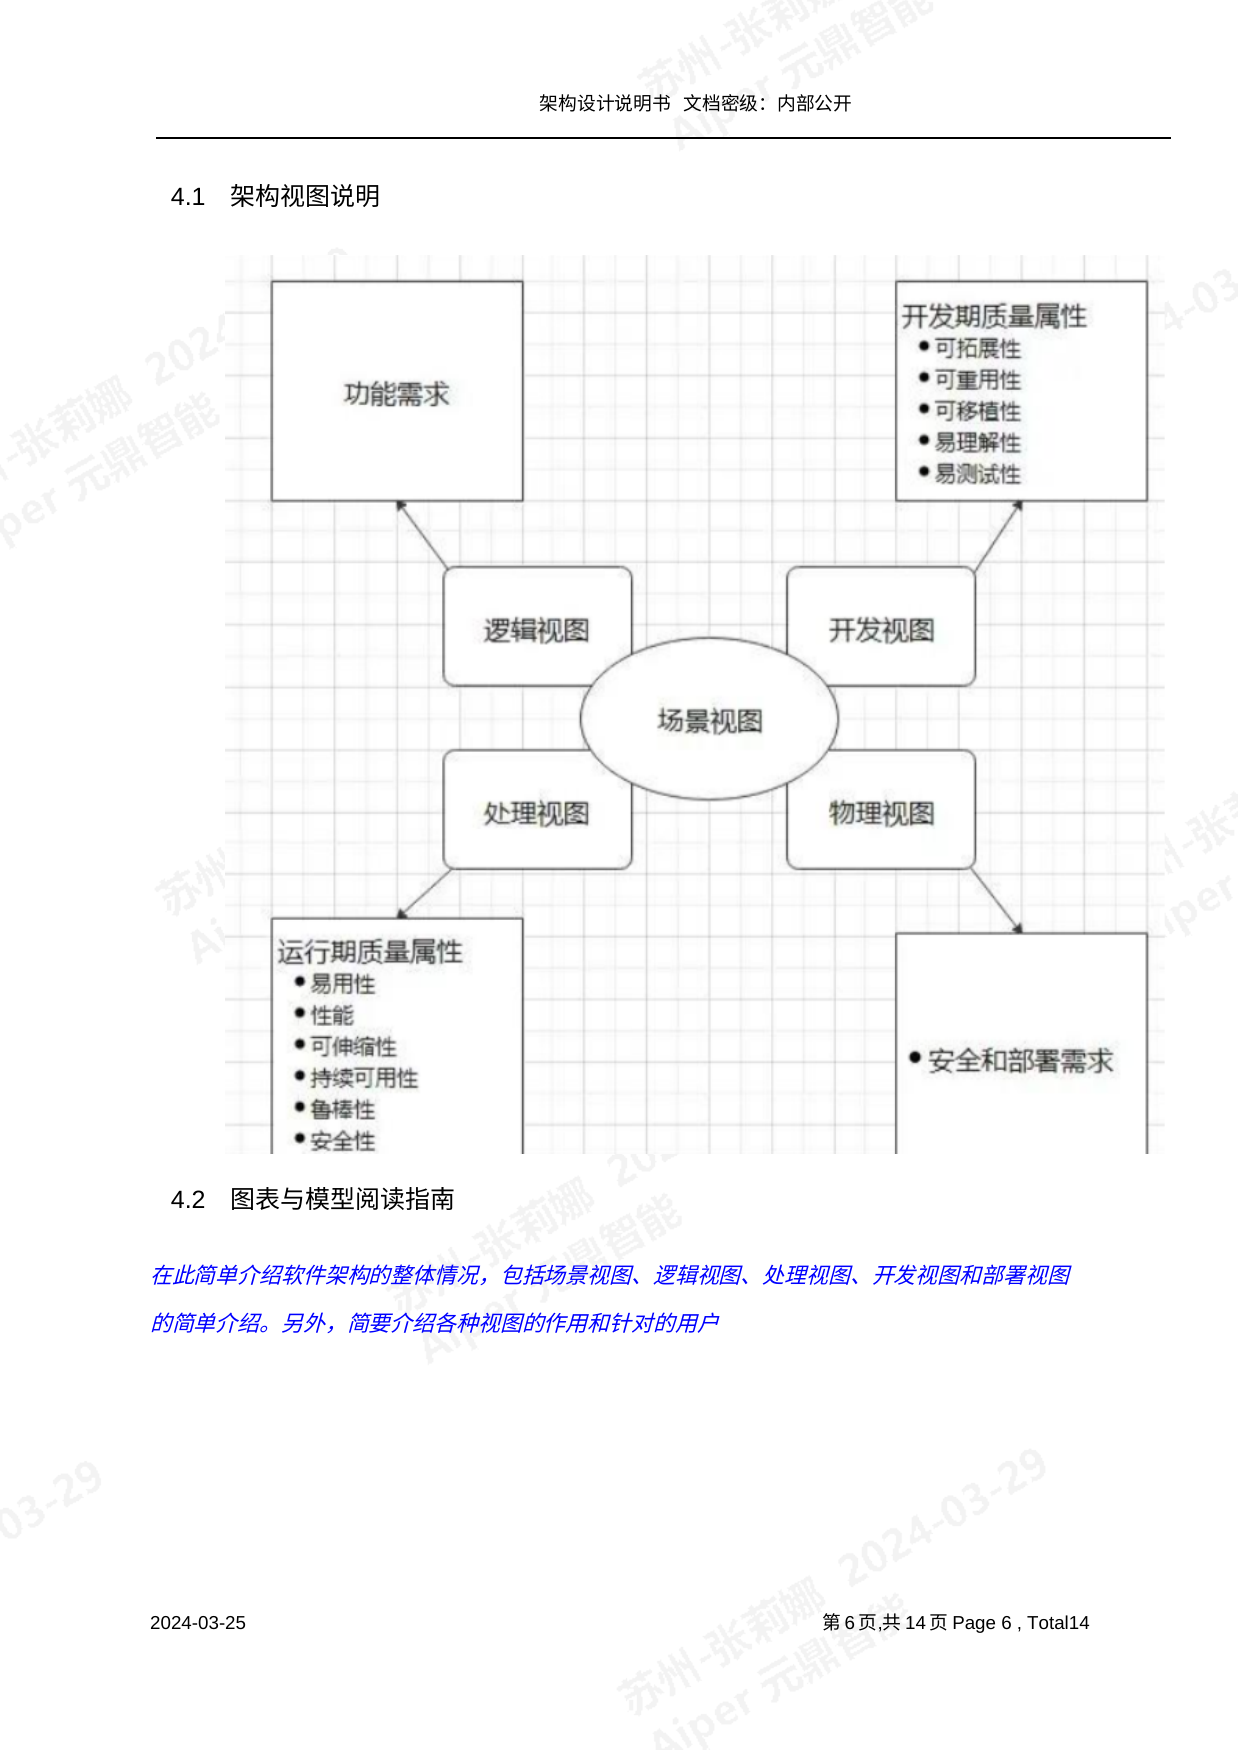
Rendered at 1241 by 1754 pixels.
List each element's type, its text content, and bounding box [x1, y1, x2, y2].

subtitle 图表与模型阅读指南 [171, 1179, 1090, 1215]
subtitle 架构视图说明 [171, 176, 1090, 213]
text 在此简单介绍软件架构的整体情况，包括场景视图、逻辑视图、处理视图、开发视图和部署视图的简单介绍。另外，简要介绍各种视图的作用和针对的用户 [150, 1258, 1090, 1338]
picture [0, 0, 1238, 1750]
